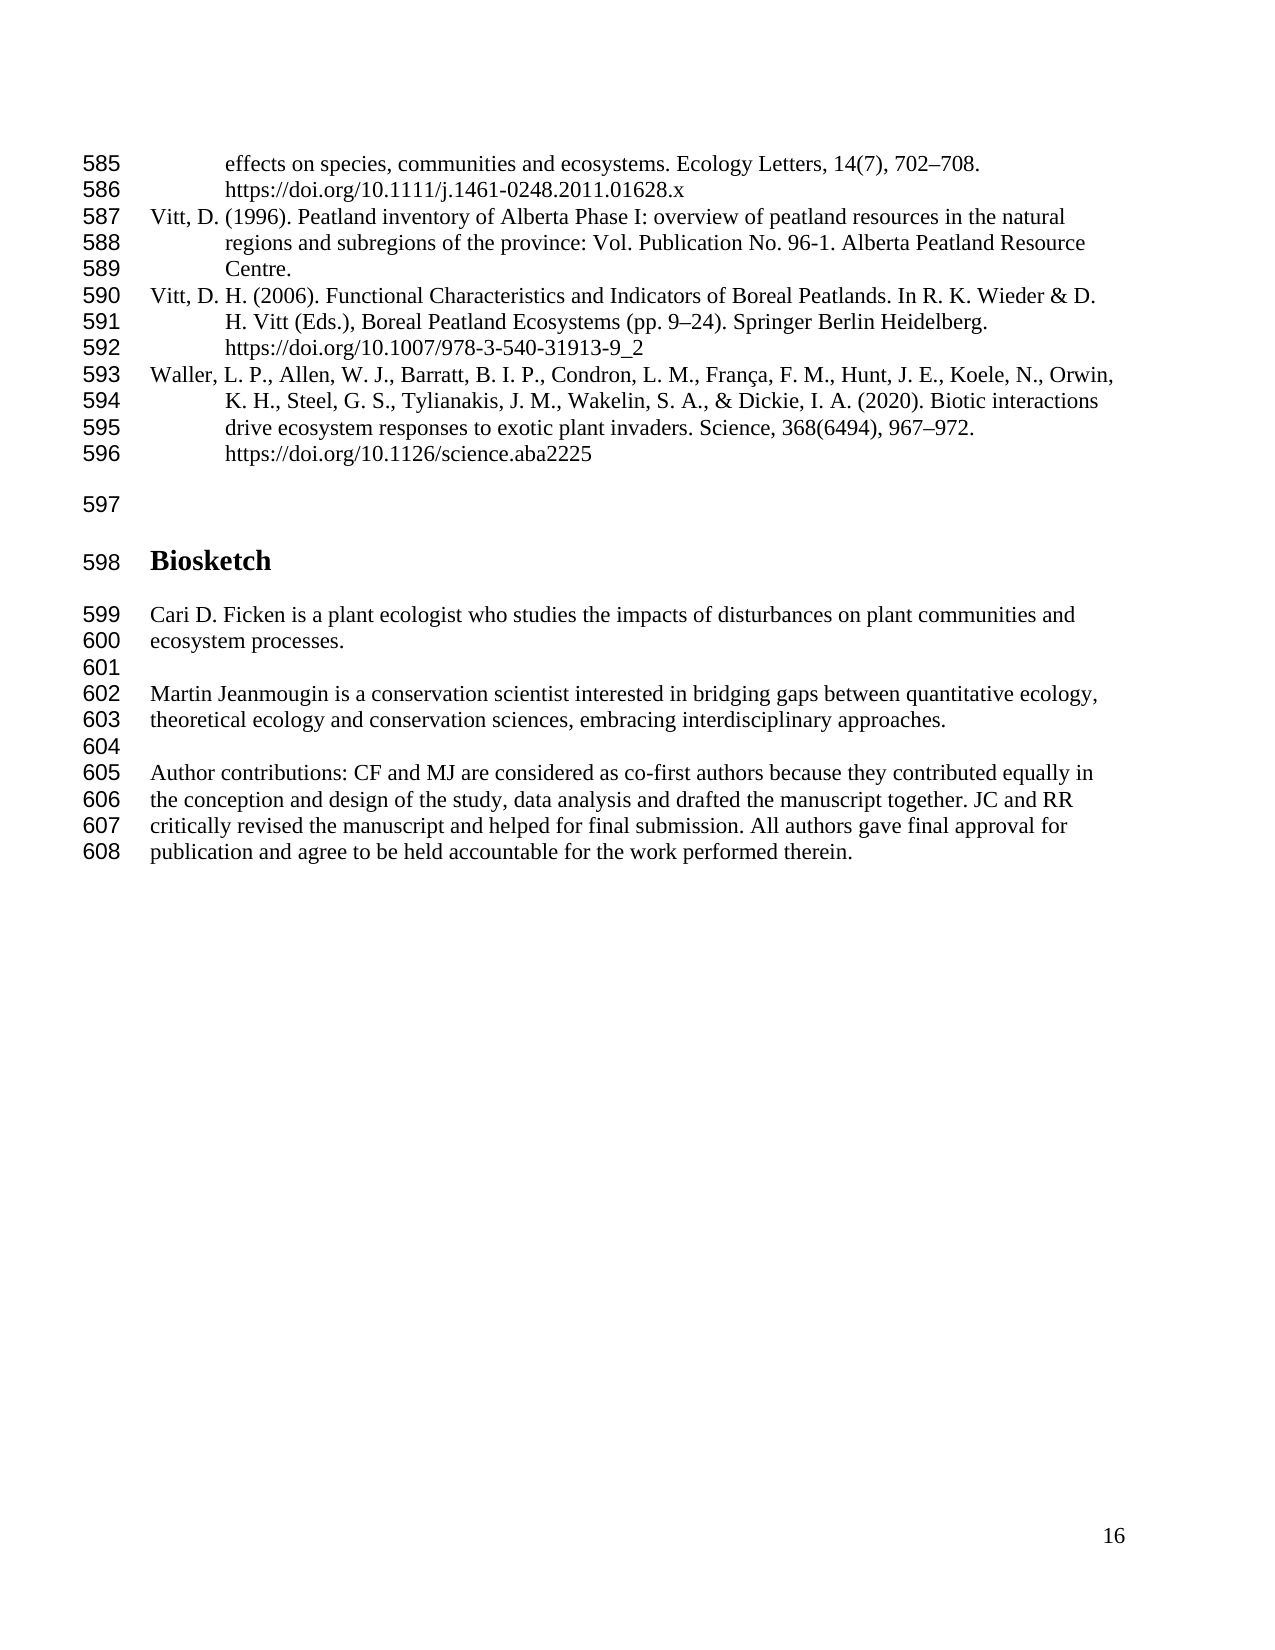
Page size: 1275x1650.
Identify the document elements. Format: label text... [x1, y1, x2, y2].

text Vitt, D. (1996). Peatland inventory of Alberta Phase I: overview of peatland resources in the natural regions and subregions of the province: Vol. Publication No. 96-1. Alberta Peatland Resource Centre. [150, 203, 1125, 282]
text Martin Jeanmougin is a conservation scientist interested in bridging gaps between quantitative ecology, theoretical ecology and conservation sciences, embracing interdisciplinary approaches. [150, 680, 1125, 733]
text Cari D. Ficken is a plant ecologist who studies the impacts of disturbances on plant communities and ecosystem processes. [150, 601, 1125, 654]
text Waller, L. P., Allen, W. J., Barratt, B. I. P., Condron, L. M., França, F. M., Hunt, J. E., Koele, N., Orwin, K. H., Steel, G. S., Tylianakis, J. M., Wakelin, S. A., & Dickie, I. A. (2020). Biotic interactions drive ecosystem responses to exotic plant invaders. Science, 368(6494), 967–972. https://doi.org/10.1126/science.aba2225 [150, 361, 1125, 466]
text Vitt, D. H. (2006). Functional Characteristics and Indicators of Boreal Peatlands. In R. K. Wieder & D. H. Vitt (Eds.), Boreal Peatland Ecosystems (pp. 9–24). Springer Berlin Heidelberg. https://doi.org/10.1007/978-3-540-31913-9_2 [150, 282, 1125, 361]
subtitle Biosketch [150, 543, 1125, 576]
text Author contributions: CF and MJ are considered as co-first authors because they contributed equally in the conception and design of the study, data analysis and drafted the manuscript together. JC and RR critically revised the manuscript and helped for final submission. All authors gave final approval for publication and agree to be held accountable for the work performed therein. [150, 759, 1125, 865]
